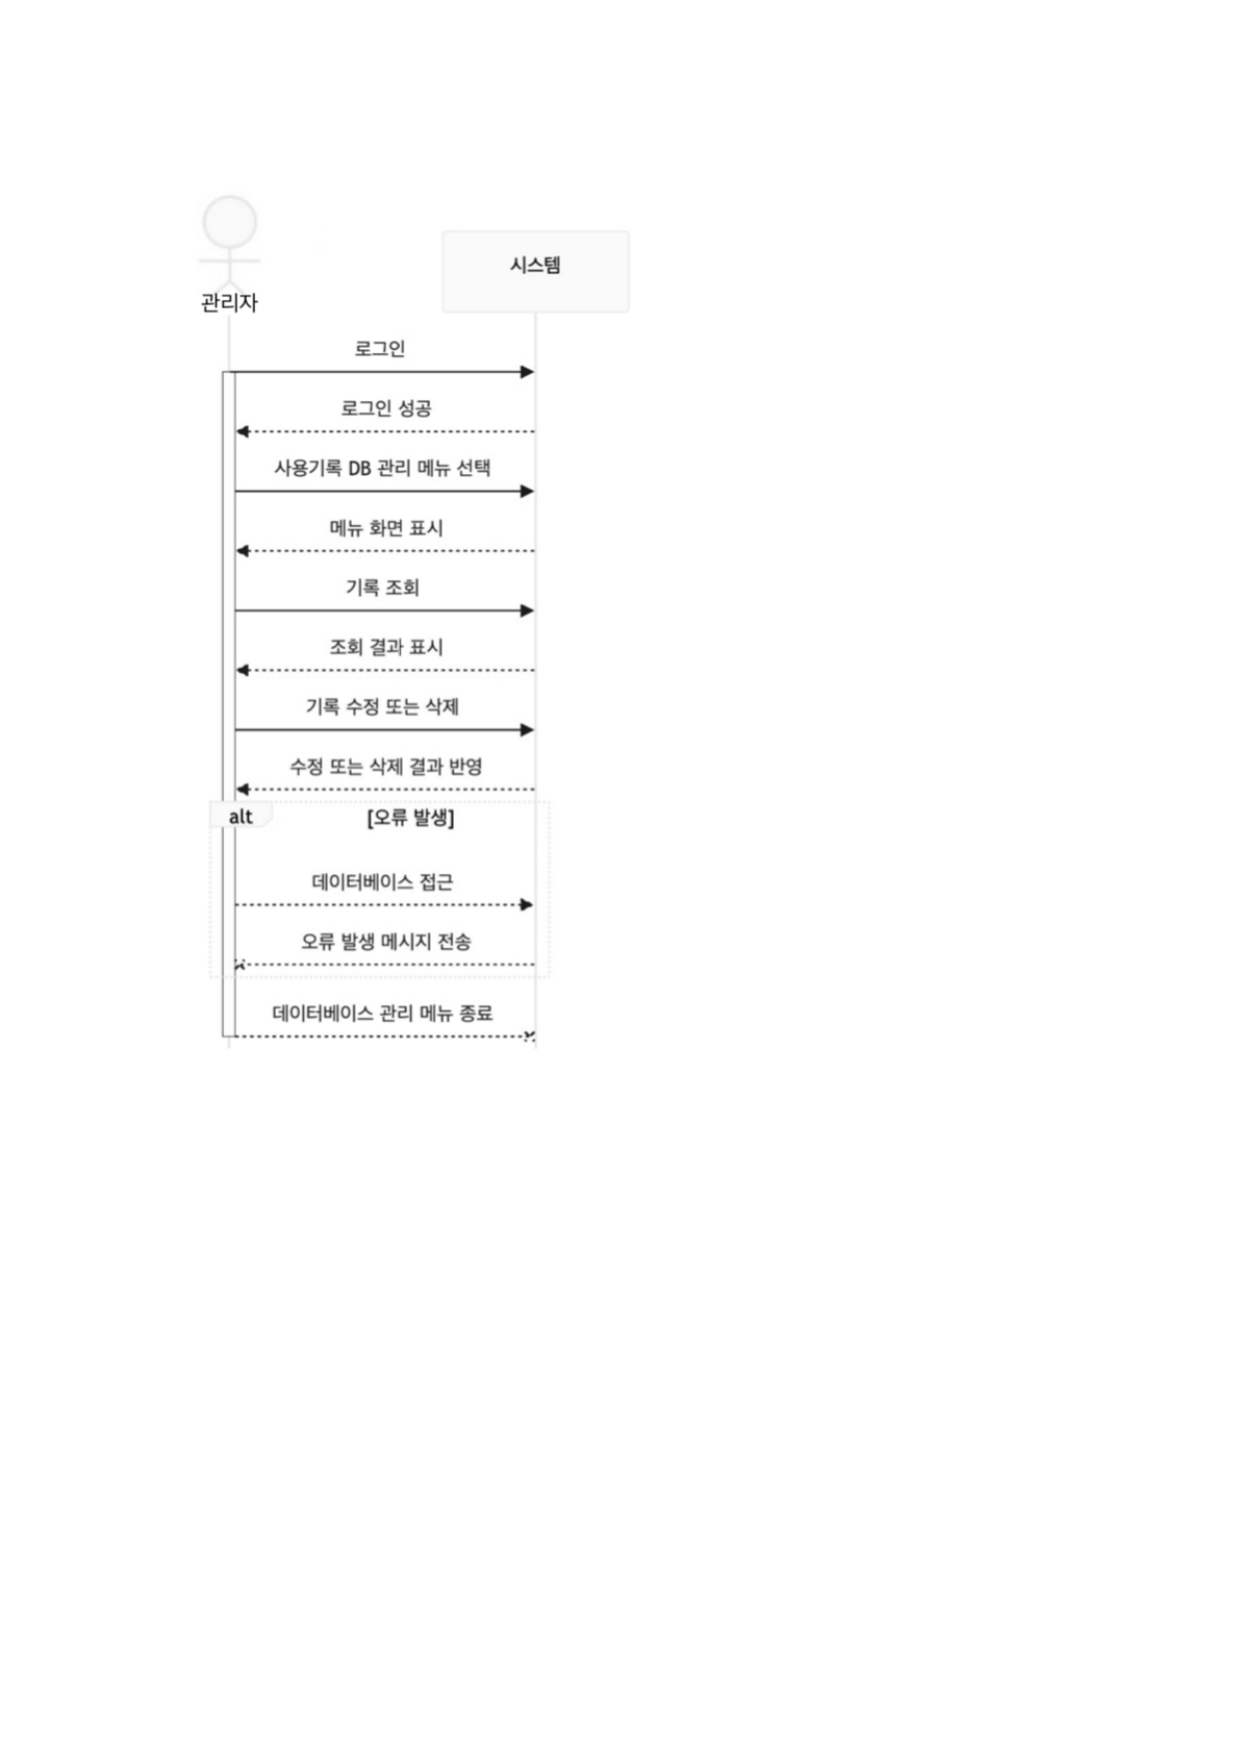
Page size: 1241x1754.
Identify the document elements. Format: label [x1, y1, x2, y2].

picture [150, 150, 659, 1098]
